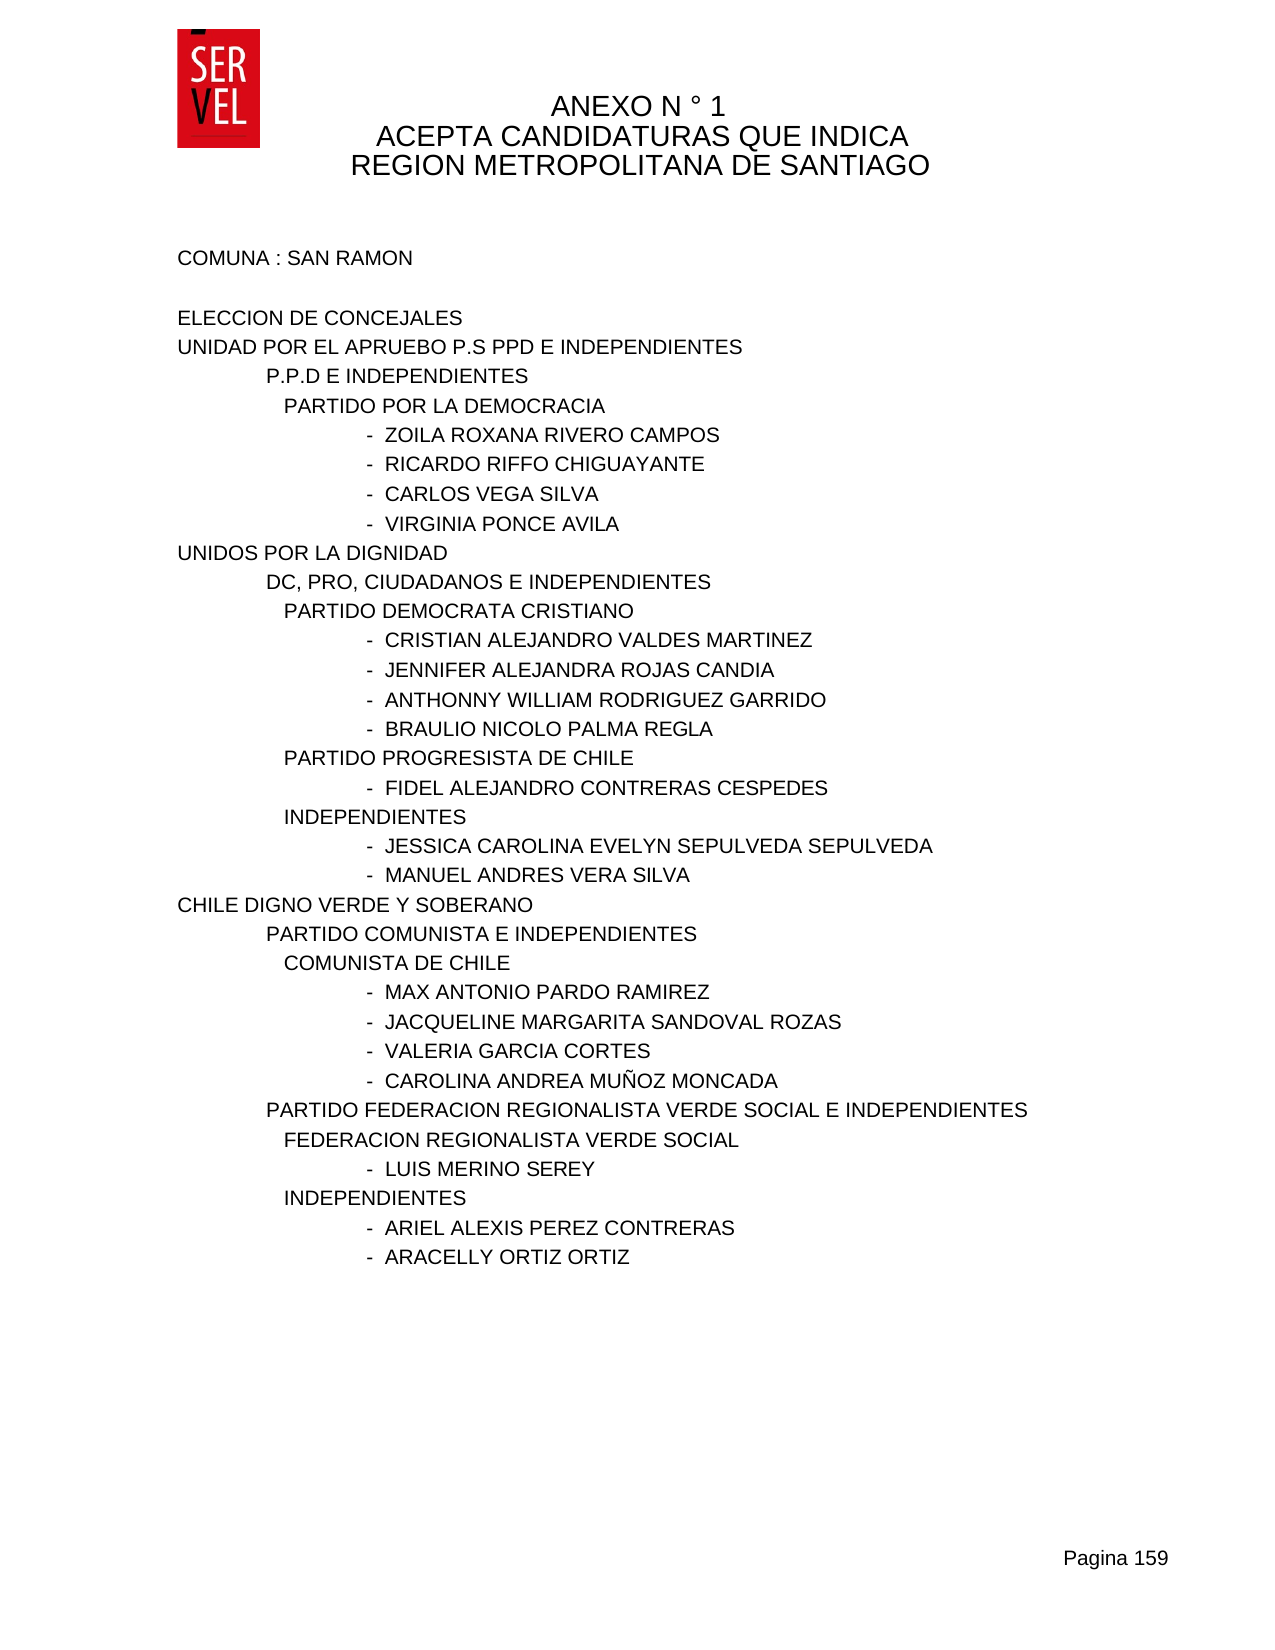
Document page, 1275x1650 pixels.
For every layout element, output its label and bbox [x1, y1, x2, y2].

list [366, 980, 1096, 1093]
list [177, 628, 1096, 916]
picture [177, 29, 260, 148]
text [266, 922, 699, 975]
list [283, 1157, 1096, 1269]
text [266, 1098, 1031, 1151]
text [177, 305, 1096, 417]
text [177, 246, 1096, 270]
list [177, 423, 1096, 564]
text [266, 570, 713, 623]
